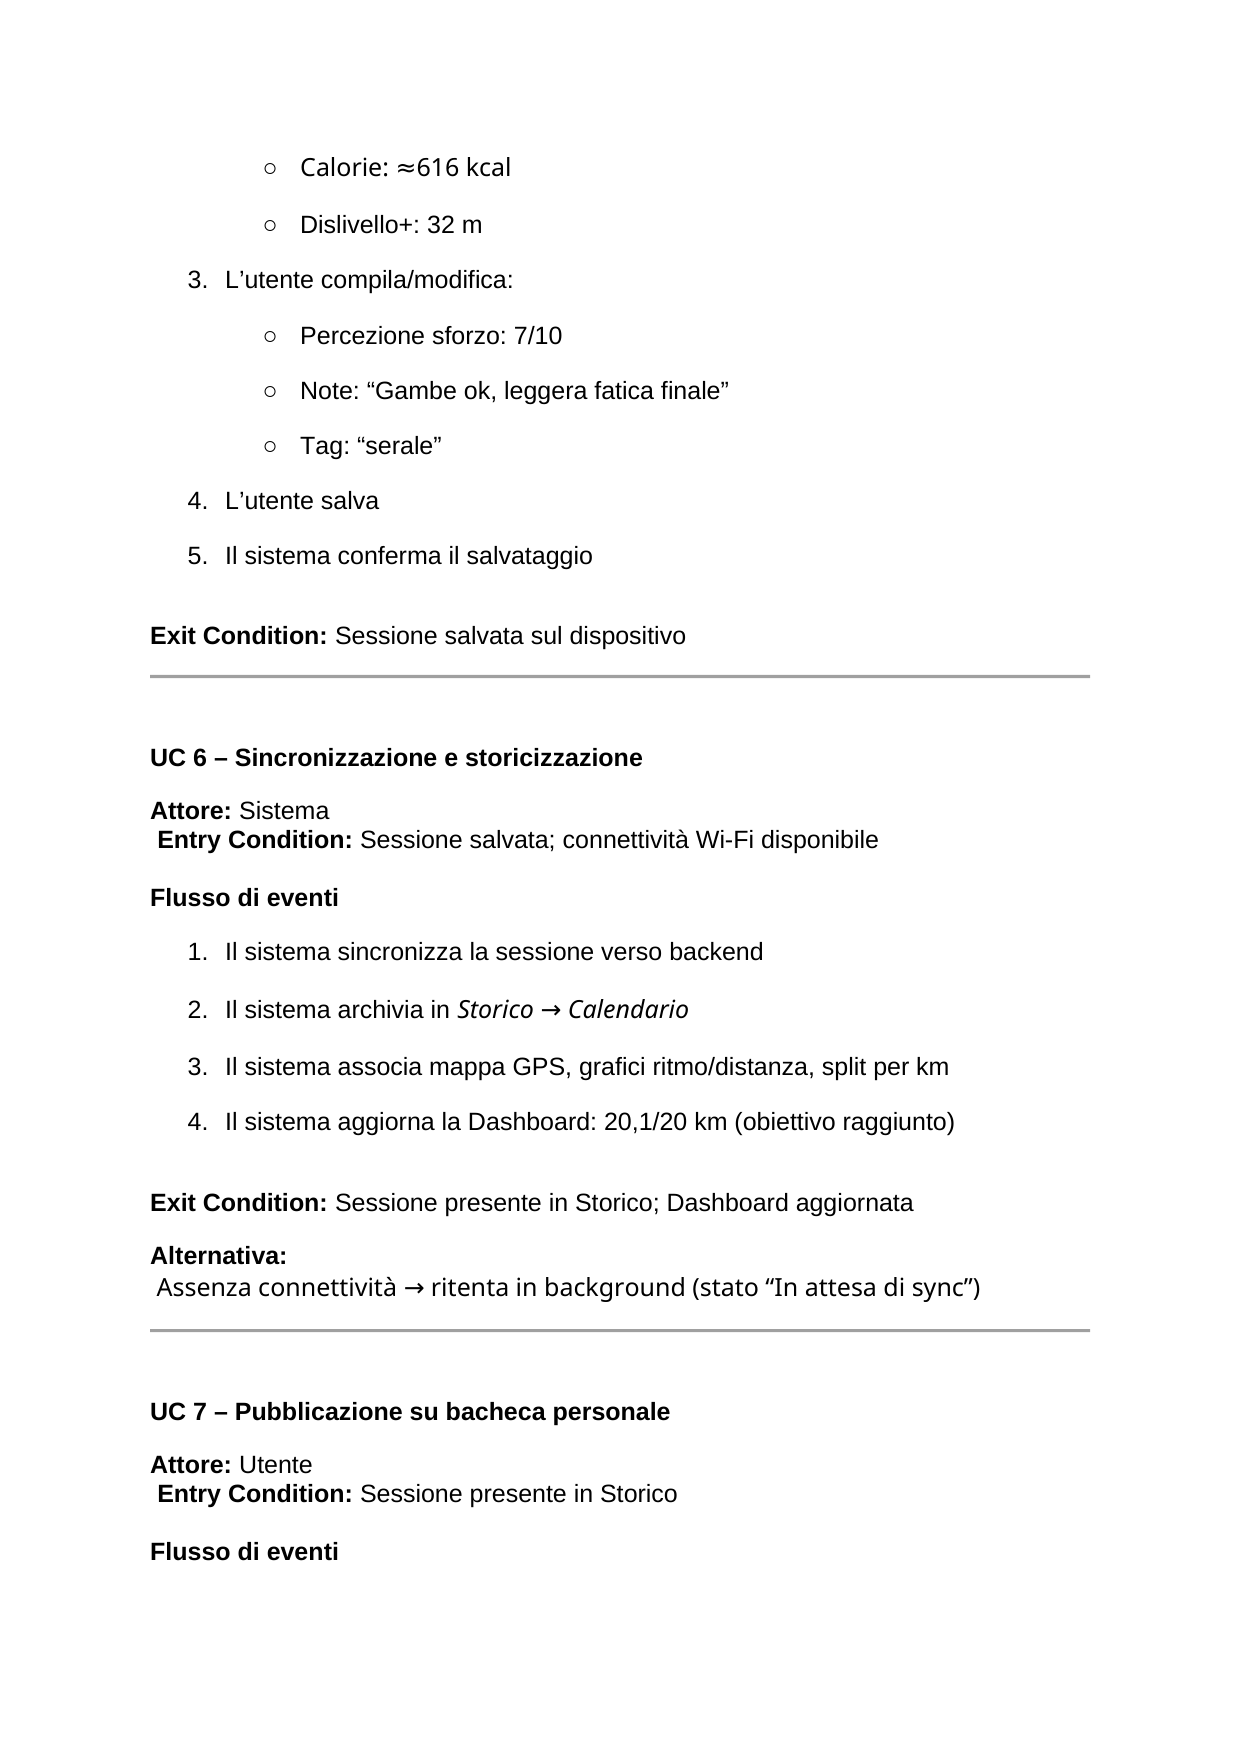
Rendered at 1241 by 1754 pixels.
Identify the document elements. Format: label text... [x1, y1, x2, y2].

list Percezione sforzo: 7/10 [262, 321, 1090, 376]
subtitle Flusso di eventi [150, 1537, 1090, 1566]
list L’utente salva [187, 486, 1090, 541]
text Attore: Utente Entry Condition: Sessione presente in Storico [150, 1451, 1090, 1508]
subtitle UC 7 – Pubblicazione su bacheca personale [150, 1397, 1090, 1426]
text Alternativa: Assenza connettività → ritenta in background (stato “In attesa di sync”) [150, 1241, 1090, 1304]
list Il sistema archivia in Storico → Calendario [187, 992, 1090, 1052]
list Calorie: ≈616 kcal [262, 150, 1090, 210]
subtitle Flusso di eventi [150, 883, 1090, 912]
text Exit Condition: Sessione presente in Storico; Dashboard aggiornata [150, 1187, 1090, 1216]
list L’utente compila/modifica: [187, 266, 1090, 321]
list Il sistema associa mappa GPS, grafici ritmo/distanza, split per km [187, 1052, 1090, 1107]
subtitle UC 6 – Sincronizzazione e storicizzazione [150, 743, 1090, 771]
list Il sistema sincronizza la sessione verso backend [187, 937, 1090, 992]
text Exit Condition: Sessione salvata sul dispositivo [150, 621, 1090, 650]
text Attore: Sistema Entry Condition: Sessione salvata; connettività Wi-Fi disponibile [150, 796, 1090, 854]
list Il sistema conferma il salvataggio [187, 541, 1090, 596]
list Note: “Gambe ok, leggera fatica finale” [262, 376, 1090, 431]
list Dislivello+: 32 m [262, 210, 1090, 266]
list Il sistema aggiorna la Dashboard: 20,1/20 km (obiettivo raggiunto) [187, 1107, 1090, 1162]
list Tag: “serale” [262, 431, 1090, 486]
